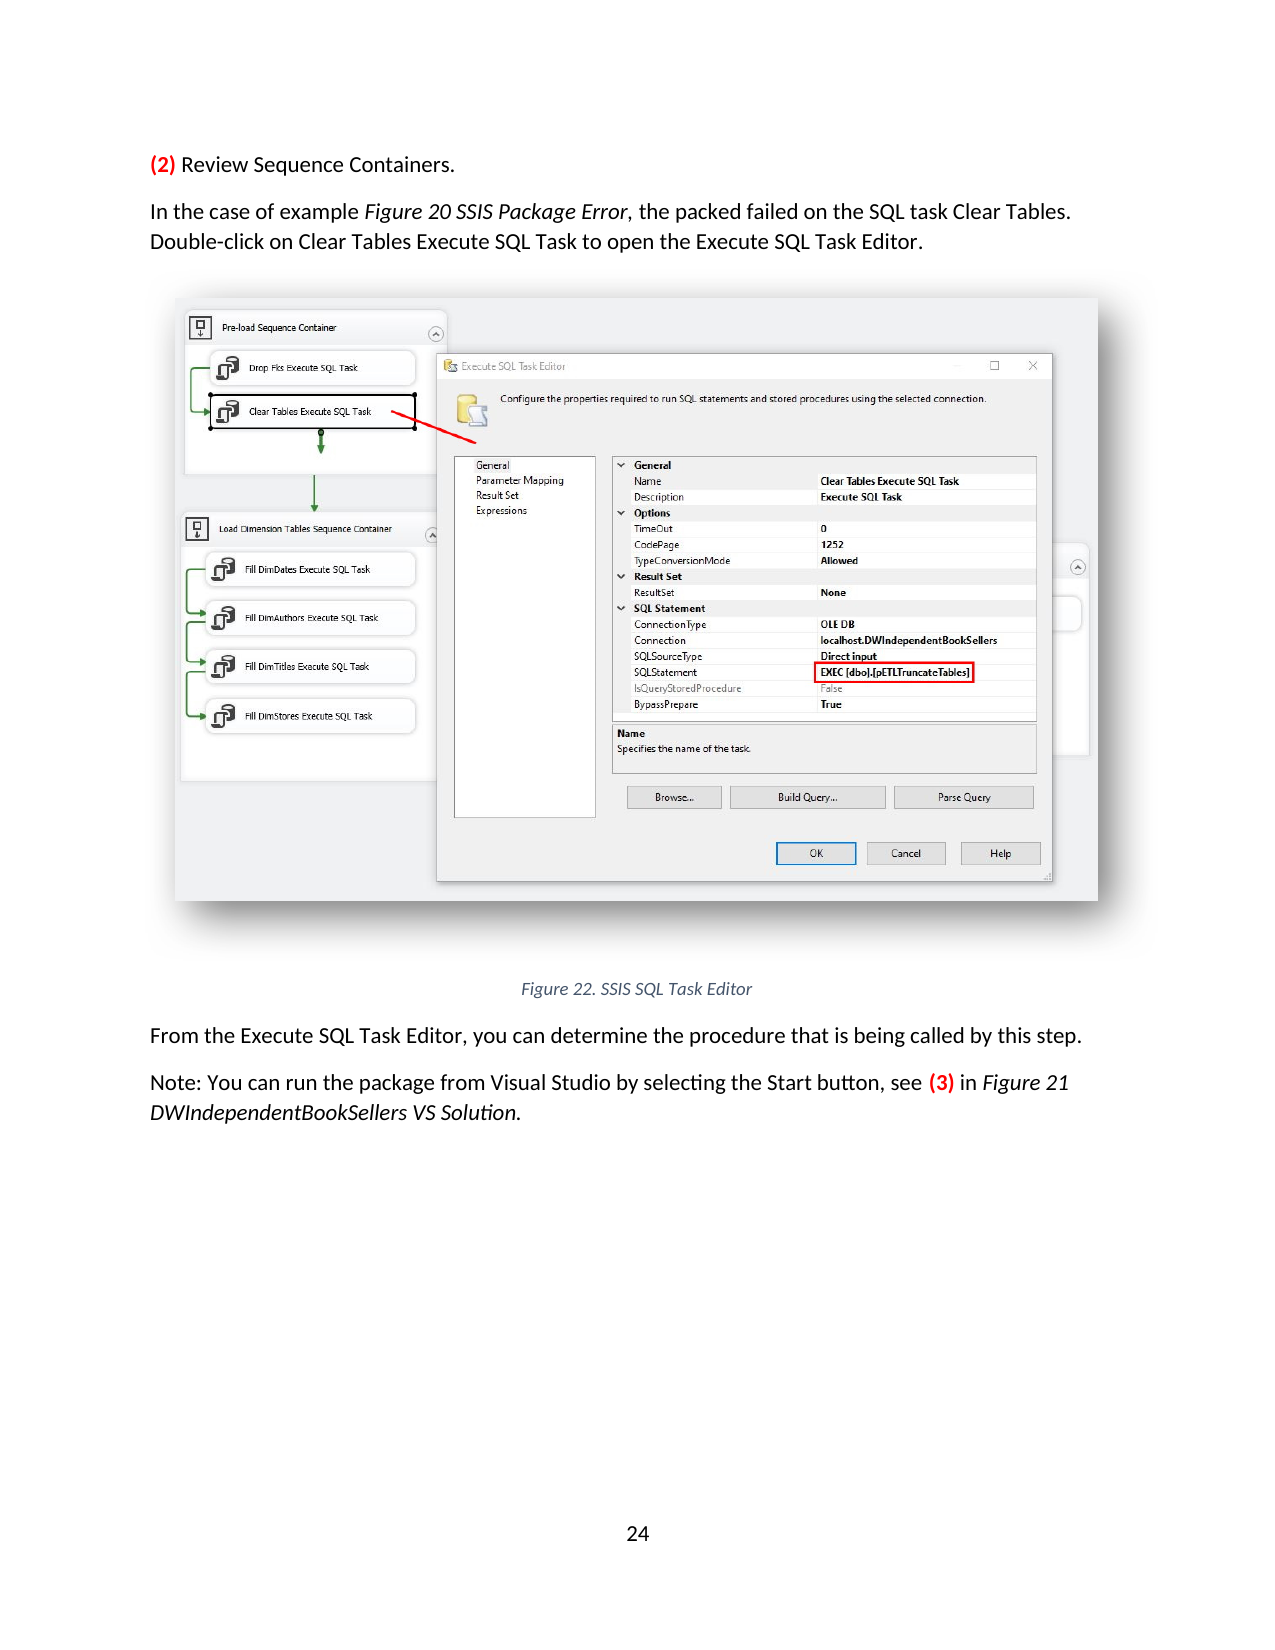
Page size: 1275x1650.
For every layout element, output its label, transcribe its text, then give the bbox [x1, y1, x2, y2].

text In the case of example Figure 20 SSIS Package Error, the packed failed on the SQL task Clear Tables. Double-click on Clear Tables Execute SQL Task to open the Execute SQL Task Editor. [150, 197, 1125, 255]
text From the Execute SQL Task Editor, you can determine the procedure that is being called by this step. [150, 1021, 1125, 1049]
text Note: You can run the package from Visual Studio by selecting the Start button, see (3) in Figure 21 DWIndependentBookSellers VS Solution. [150, 1068, 1125, 1126]
text (2) Review Sequence Containers. [150, 150, 1125, 178]
picture [175, 298, 1098, 901]
text Figure 22. SSIS SQL Task Editor [150, 977, 1125, 1000]
